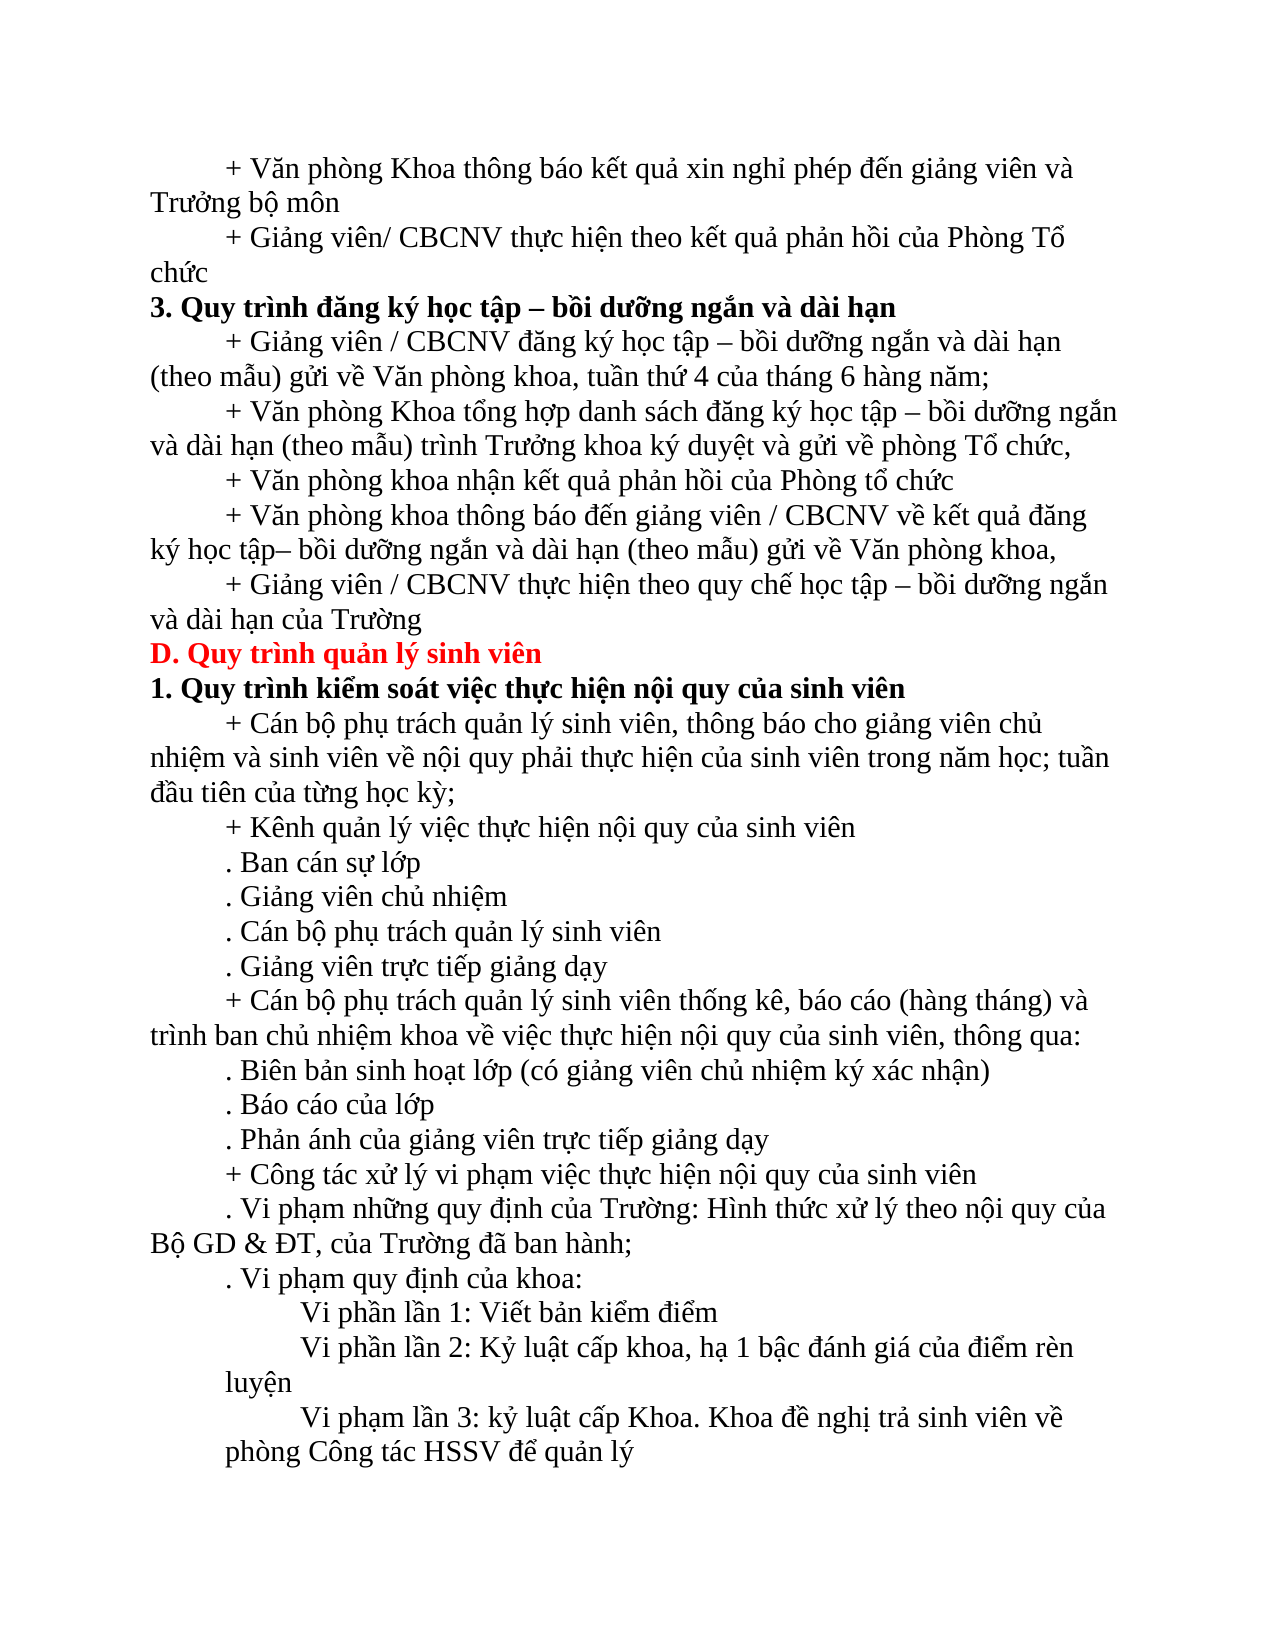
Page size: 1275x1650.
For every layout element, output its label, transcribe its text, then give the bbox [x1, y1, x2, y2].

text . Ban cán sự lớp [150, 844, 1125, 878]
text + Văn phòng Khoa thông báo kết quả xin nghỉ phép đến giảng viên và Trưởng bộ môn [150, 150, 1125, 219]
text + Kênh quản lý việc thực hiện nội quy của sinh viên [150, 809, 1125, 844]
text . Biên bản sinh hoạt lớp (có giảng viên chủ nhiệm ký xác nhận) [150, 1052, 1125, 1087]
text 3. Quy trình đăng ký học tập – bồi dưỡng ngắn và dài hạn [150, 289, 1125, 323]
text . Báo cáo của lớp [150, 1087, 1125, 1121]
text D. Quy trình quản lý sinh viên [150, 636, 1125, 670]
text Vi phần lần 1: Viết bản kiểm điểm [225, 1295, 1125, 1329]
text + Giảng viên/ CBCNV thực hiện theo kết quả phản hồi của Phòng Tổ chức [150, 219, 1125, 289]
text + Văn phòng khoa thông báo đến giảng viên / CBCNV về kết quả đăng ký học tập– bồi dưỡng ngắn và dài hạn (theo mẫu) gửi về Văn phòng khoa, [150, 497, 1125, 566]
text + Giảng viên / CBCNV thực hiện theo quy chế học tập – bồi dưỡng ngắn và dài hạn của Trường [150, 566, 1125, 636]
text . Vi phạm những quy định của Trường: Hình thức xử lý theo nội quy của Bộ GD & ĐT, của Trường đã ban hành; [150, 1191, 1125, 1260]
text . Vi phạm quy định của khoa: [150, 1260, 1125, 1295]
text . Giảng viên trực tiếp giảng dạy [150, 948, 1125, 982]
text Vi phần lần 2: Kỷ luật cấp khoa, hạ 1 bậc đánh giá của điểm rèn luyện [225, 1329, 1125, 1399]
text . Phản ánh của giảng viên trực tiếp giảng dạy [150, 1121, 1125, 1156]
text . Giảng viên chủ nhiệm [150, 878, 1125, 913]
text + Giảng viên / CBCNV đăng ký học tập – bồi dưỡng ngắn và dài hạn (theo mẫu) gửi về Văn phòng khoa, tuần thứ 4 của tháng 6 hàng năm; [150, 323, 1125, 393]
text + Cán bộ phụ trách quản lý sinh viên, thông báo cho giảng viên chủ nhiệm và sinh viên về nội quy phải thực hiện của sinh viên trong năm học; tuần đầu tiên của từng học kỳ; [150, 705, 1125, 809]
text . Cán bộ phụ trách quản lý sinh viên [150, 913, 1125, 948]
text 1. Quy trình kiểm soát việc thực hiện nội quy của sinh viên [150, 670, 1125, 705]
text + Văn phòng Khoa tổng hợp danh sách đăng ký học tập – bồi dưỡng ngắn và dài hạn (theo mẫu) trình Trưởng khoa ký duyệt và gửi về phòng Tổ chức, [150, 393, 1125, 462]
text + Văn phòng khoa nhận kết quả phản hồi của Phòng tổ chức [150, 462, 1125, 497]
text + Cán bộ phụ trách quản lý sinh viên thống kê, báo cáo (hàng tháng) và trình ban chủ nhiệm khoa về việc thực hiện nội quy của sinh viên, thông qua: [150, 982, 1125, 1052]
text Vi phạm lần 3: kỷ luật cấp Khoa. Khoa đề nghị trả sinh viên về phòng Công tác HSSV để quản lý [225, 1399, 1125, 1468]
text + Công tác xử lý vi phạm việc thực hiện nội quy của sinh viên [150, 1156, 1125, 1191]
